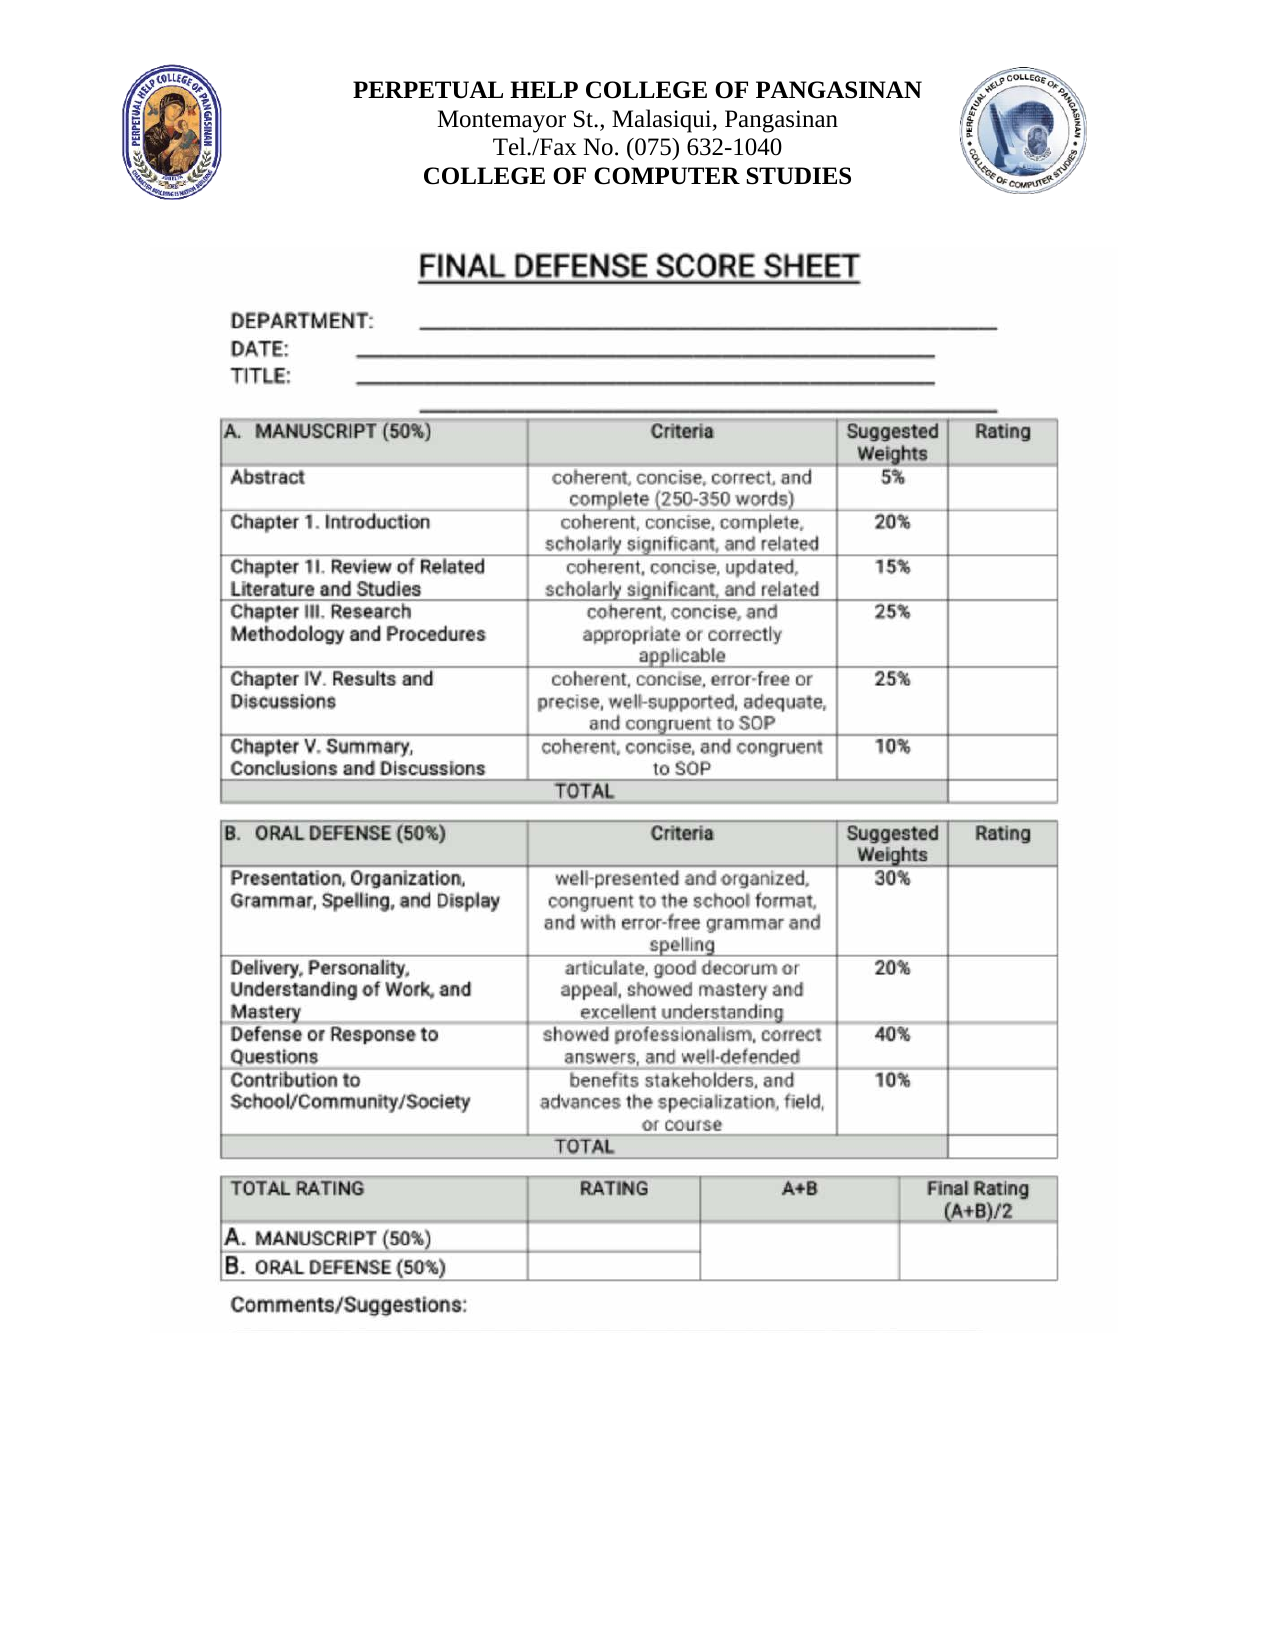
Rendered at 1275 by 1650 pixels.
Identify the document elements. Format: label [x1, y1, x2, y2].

picture [150, 247, 1119, 1333]
picture [959, 67, 1087, 194]
picture [93, 57, 250, 207]
